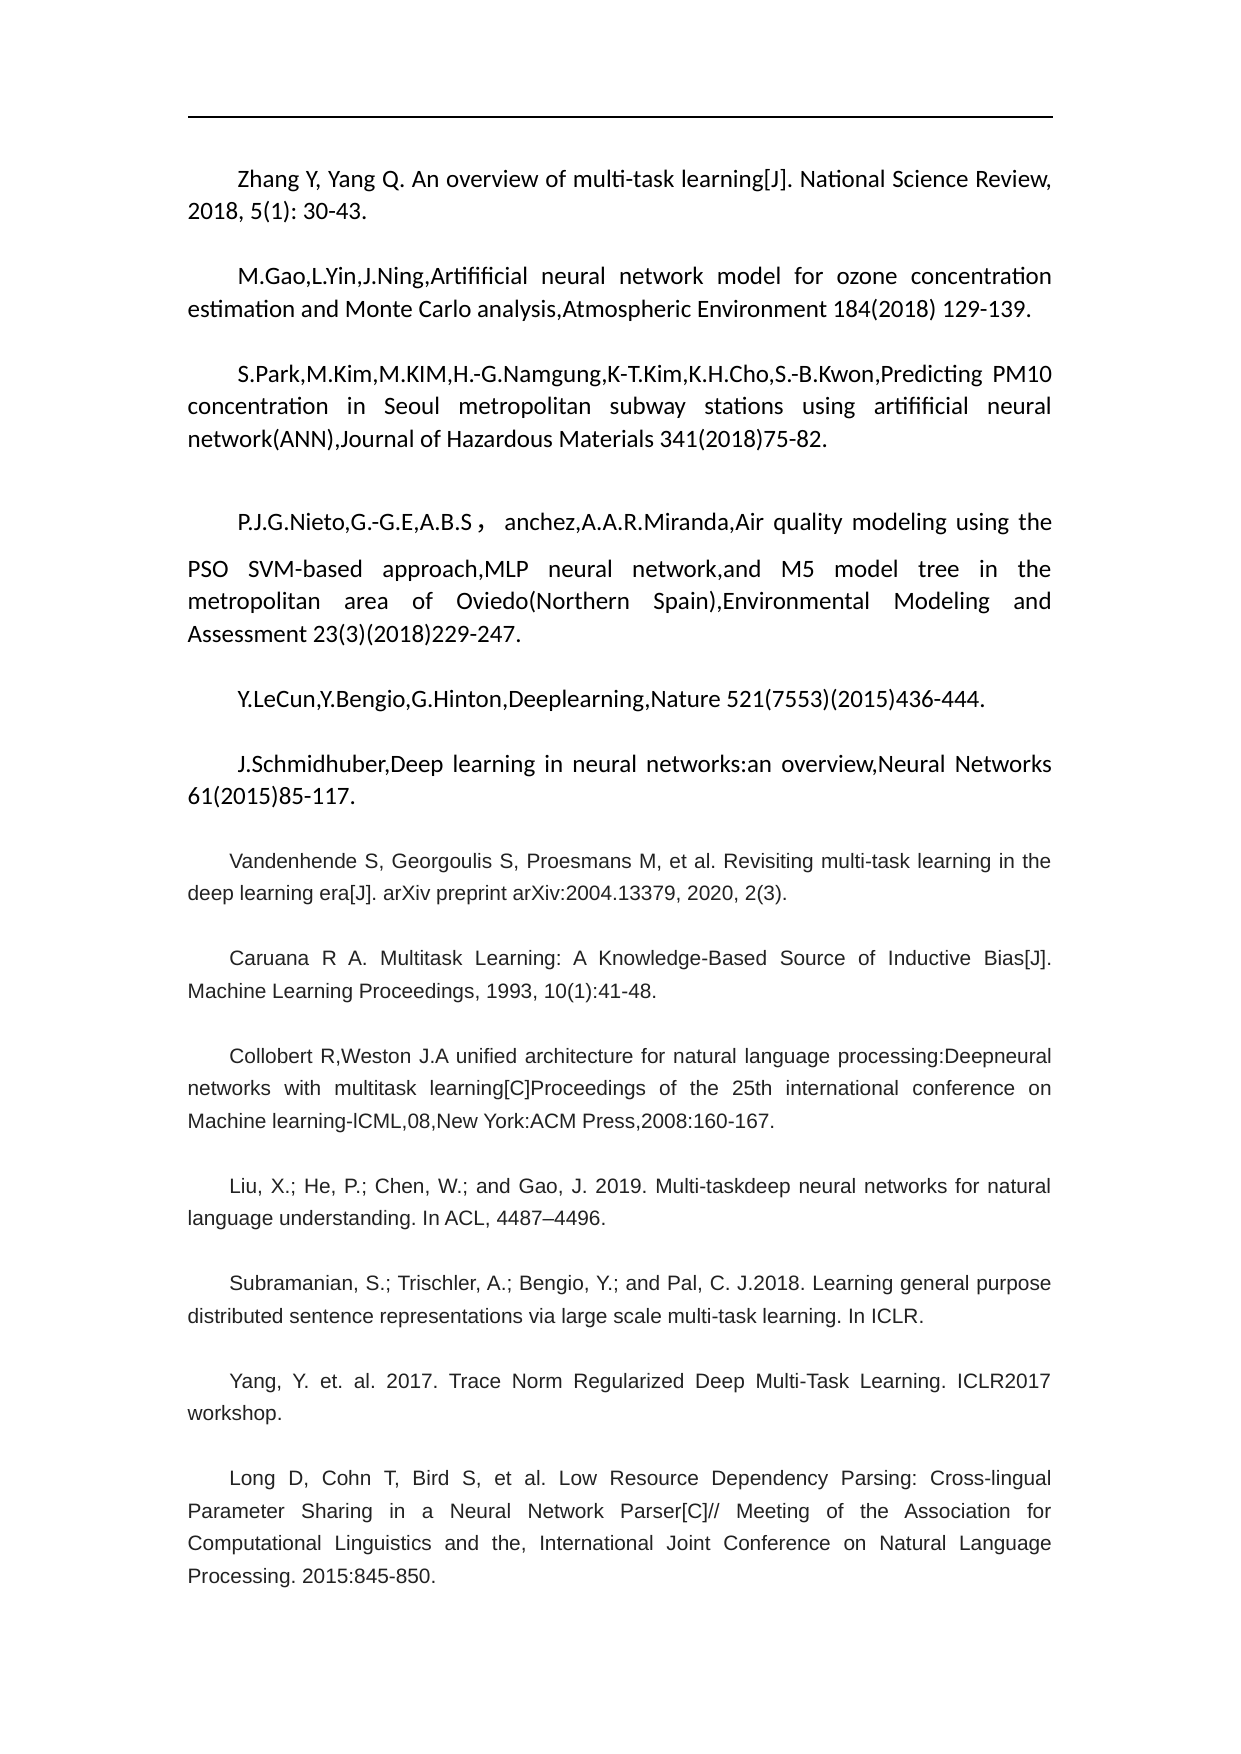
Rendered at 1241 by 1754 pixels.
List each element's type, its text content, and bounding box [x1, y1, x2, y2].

text Yang, Y. et. al. 2017. Trace Norm Regularized Deep Multi-Task Learning. ICLR2017 workshop. [187, 1364, 1053, 1429]
text P.J.G.Nieto,G.-G.E,A.B.S，anchez,A.A.R.Miranda,Air quality modeling using the PSO SVM-based approach,MLP neural network,and M5 model tree in the metropolitan area of Oviedo(Northern Spain),Environmental Modeling and Assessment 23(3)(2018)229-247. [187, 487, 1053, 649]
text Caruana R A. Multitask Learning: A Knowledge-Based Source of Inductive Bias[J]. Machine Learning Proceedings, 1993, 10(1):41-48. [187, 942, 1053, 1007]
text S.Park,M.Kim,M.KIM,H.-G.Namgung,K-T.Kim,K.H.Cho,S.-B.Kwon,Predicting PM10 concentration in Seoul metropolitan subway stations using artifificial neural network(ANN),Journal of Hazardous Materials 341(2018)75-82. [187, 357, 1053, 454]
text Subramanian, S.; Trischler, A.; Bengio, Y.; and Pal, C. J.2018. Learning general purpose distributed sentence representations via large scale multi-task learning. In ICLR. [187, 1267, 1053, 1332]
text Liu, X.; He, P.; Chen, W.; and Gao, J. 2019. Multi-taskdeep neural networks for natural language understanding. In ACL, 4487–4496. [187, 1169, 1053, 1234]
text Zhang Y, Yang Q. An overview of multi-task learning[J]. National Science Review, 2018, 5(1): 30-43. [187, 162, 1053, 227]
text Collobert R,Weston J.A unified architecture for natural language processing:Deepneural networks with multitask learning[C]Proceedings of the 25th international conference on Machine learning-lCML,08,New York:ACM Press,2008:160-167. [187, 1039, 1053, 1137]
text M.Gao,L.Yin,J.Ning,Artifificial neural network model for ozone concentration estimation and Monte Carlo analysis,Atmospheric Environment 184(2018) 129-139. [187, 259, 1053, 324]
text Vandenhende S, Georgoulis S, Proesmans M, et al. Revisiting multi-task learning in the deep learning era[J]. arXiv preprint arXiv:2004.13379, 2020, 2(3). [187, 844, 1053, 909]
text J.Schmidhuber,Deep learning in neural networks:an overview,Neural Networks 61(2015)85-117. [187, 747, 1053, 812]
text Y.LeCun,Y.Bengio,G.Hinton,Deeplearning,Nature 521(7553)(2015)436-444. [187, 682, 1053, 714]
text Long D, Cohn T, Bird S, et al. Low Resource Dependency Parsing: Cross-lingual Parameter Sharing in a Neural Network Parser[C]// Meeting of the Association for Computational Linguistics and the, International Joint Conference on Natural Language Processing. 2015:845-850. [187, 1462, 1053, 1592]
